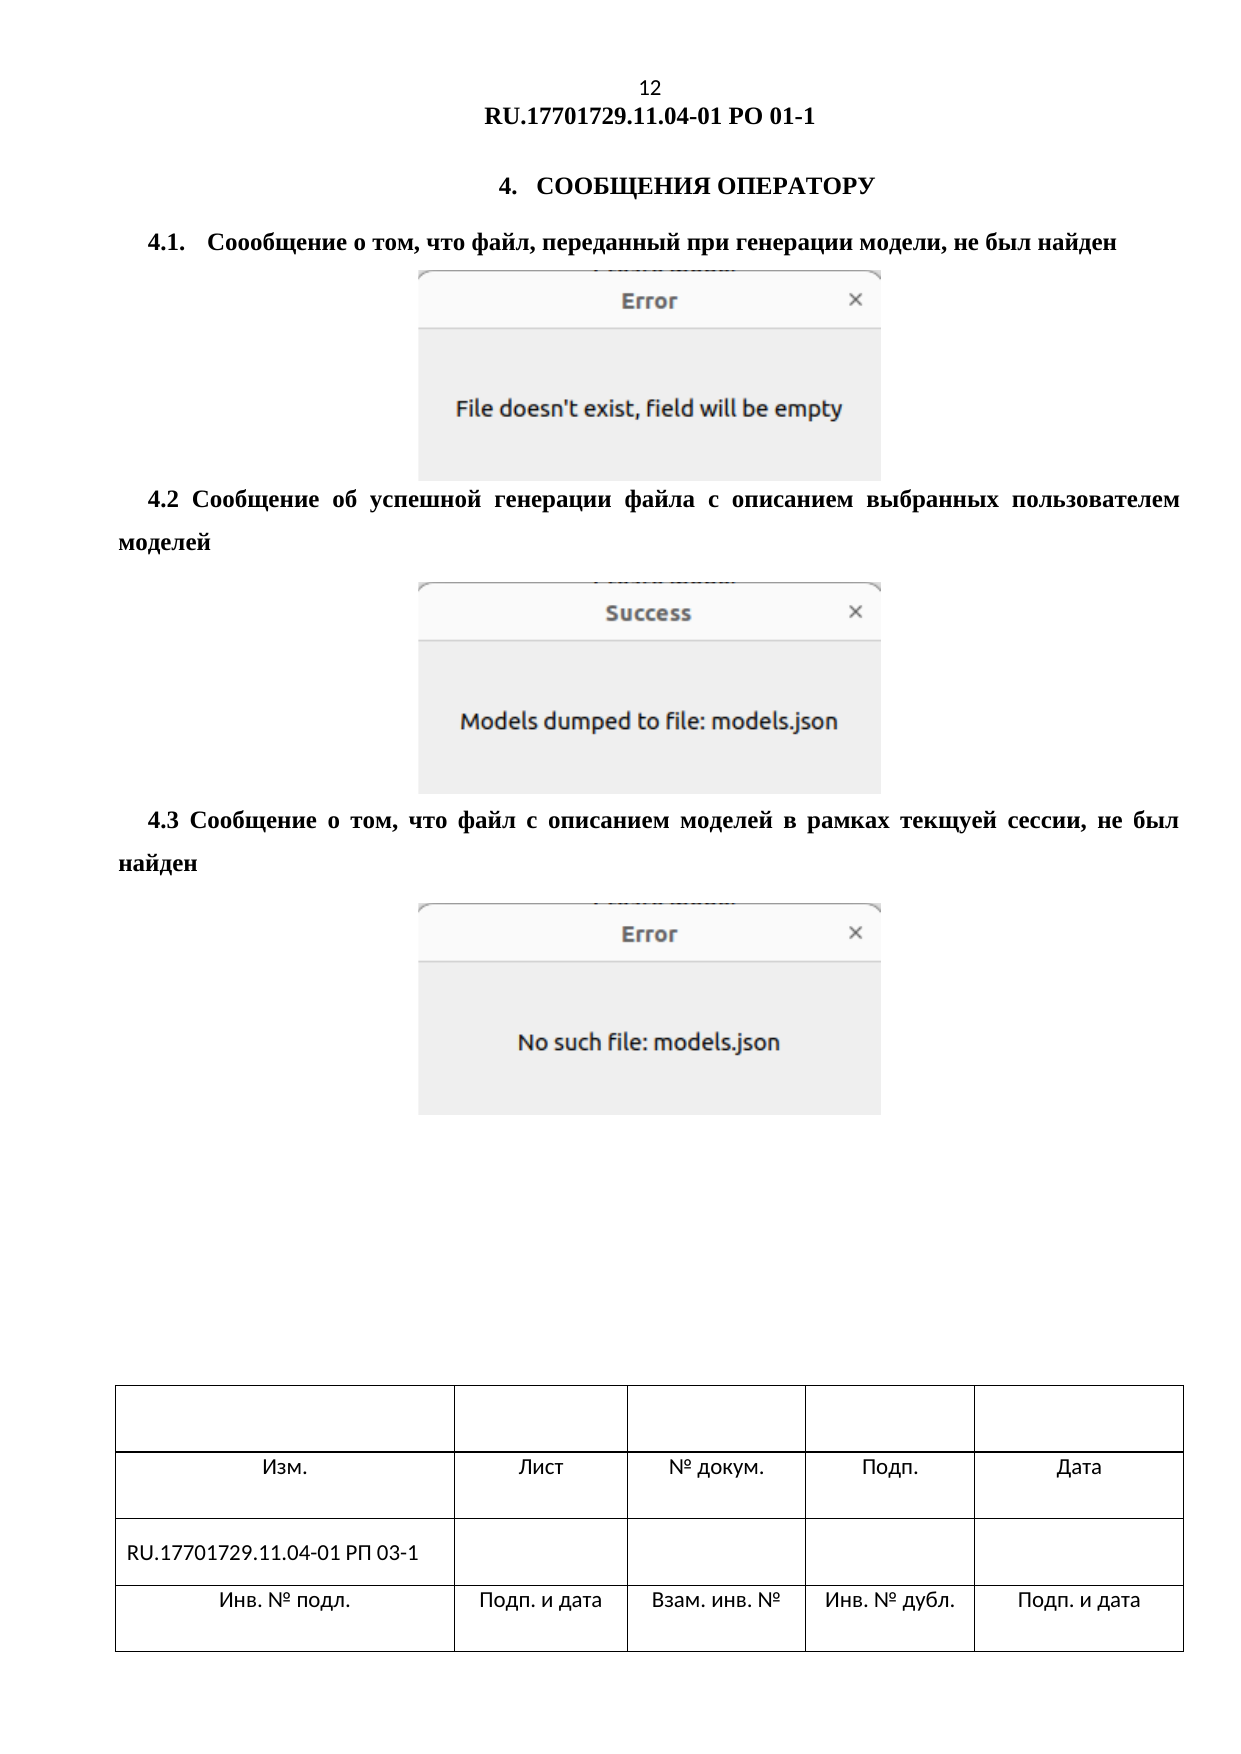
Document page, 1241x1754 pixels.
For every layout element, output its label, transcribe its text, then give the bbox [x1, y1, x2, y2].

picture [418, 903, 881, 1115]
text 4.2 Сообщение об успешной генерации файла с описанием выбранных пользователем моделей [118, 484, 1181, 556]
picture [418, 270, 881, 481]
subtitle Соообщение о том, что файл, переданный при генерации модели, не был найден [148, 227, 1181, 256]
subtitle СООБЩЕНИЯ ОПЕРАТОРУ [193, 171, 1181, 200]
text 4.3 Сообщение о том, что файл с описанием моделей в рамках текщуей сессии, не был найден [118, 805, 1181, 877]
picture [418, 582, 881, 794]
